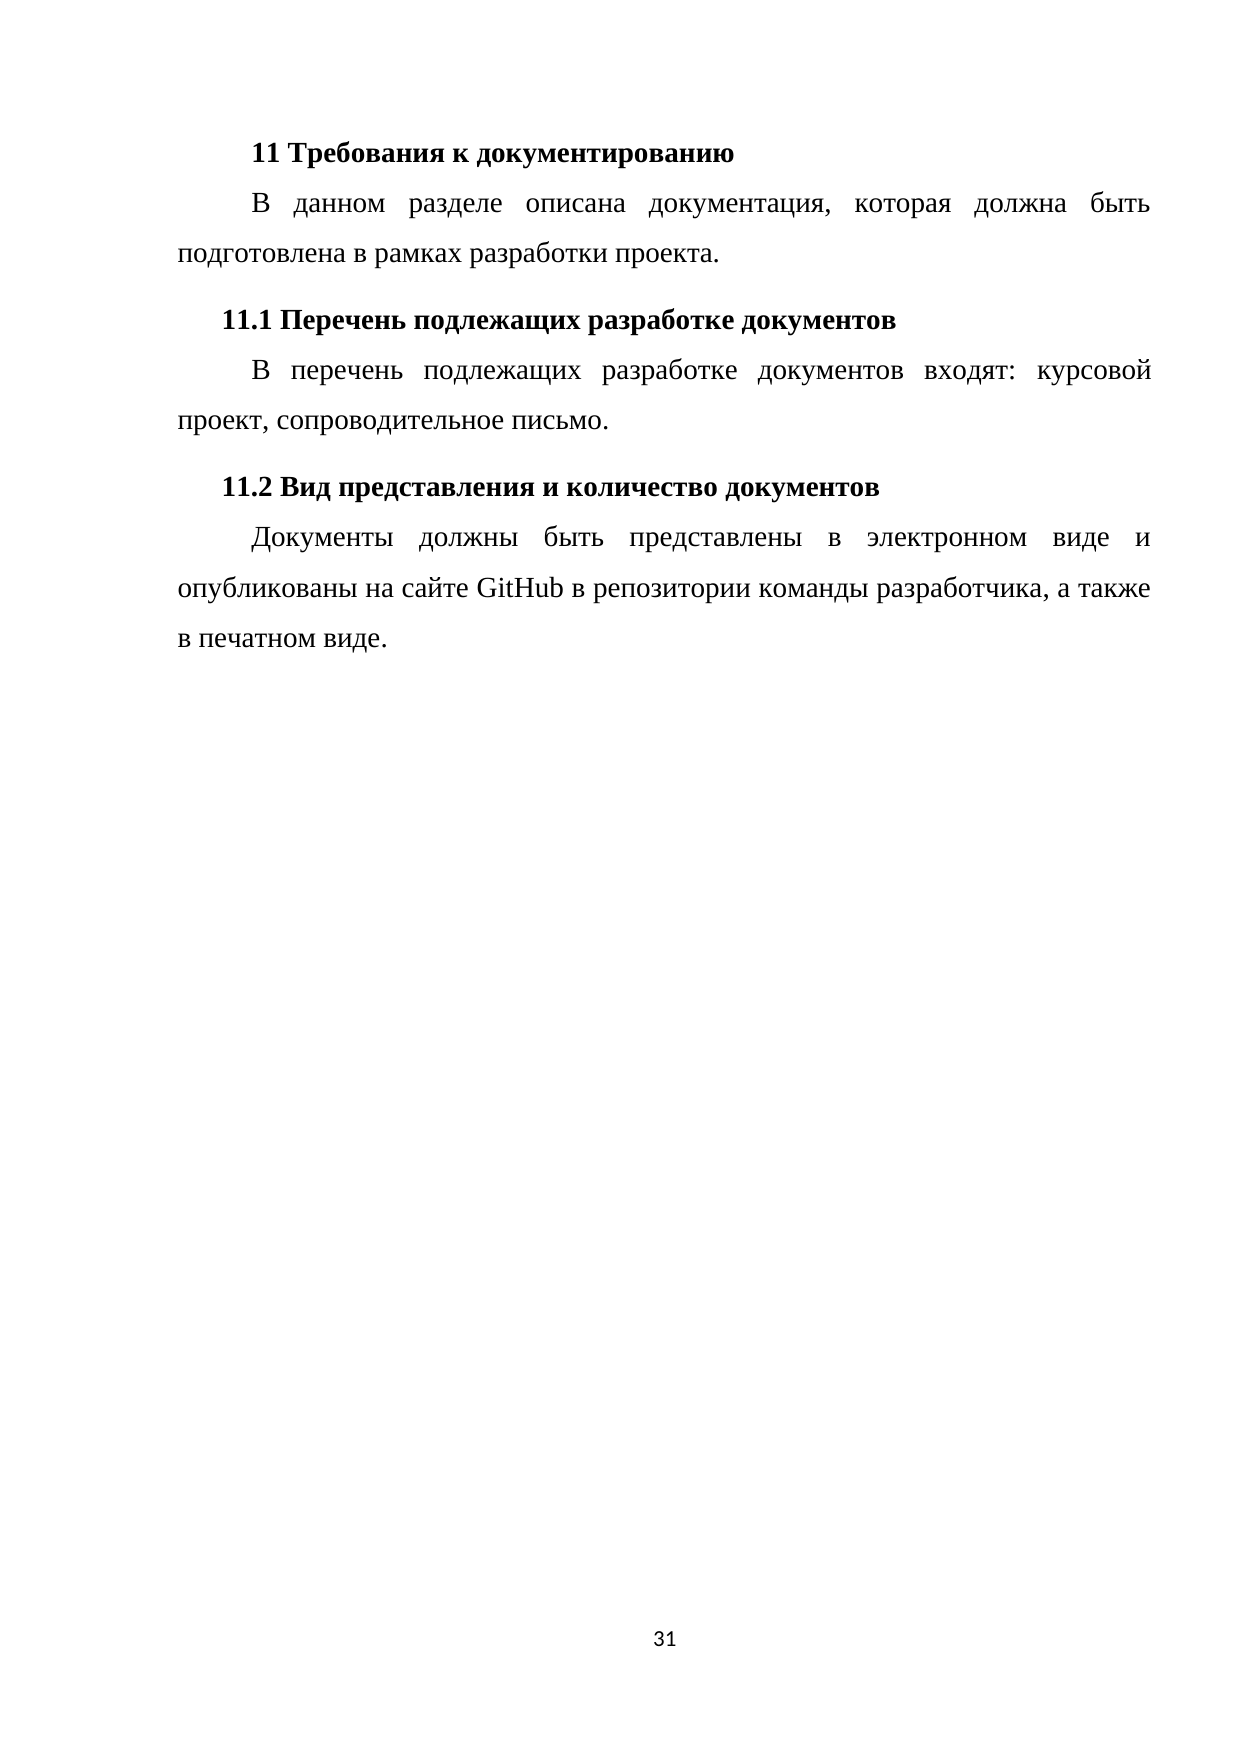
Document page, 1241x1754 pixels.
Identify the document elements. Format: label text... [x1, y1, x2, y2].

text Перечень подлежащих разработке документов [221, 302, 1152, 336]
text Вид представления и количество документов [221, 469, 1152, 503]
text Документы должны быть представлены в электронном виде и опубликованы на сайте GitHub в репозитории команды разработчика, а также в печатном виде. [177, 519, 1152, 653]
text Требования к документированию [251, 135, 1152, 168]
text В перечень подлежащих разработке документов входят: курсовой проект, сопроводительное письмо. [177, 352, 1152, 436]
text В данном разделе описана документация, которая должна быть подготовлена в рамках разработки проекта. [177, 185, 1152, 269]
